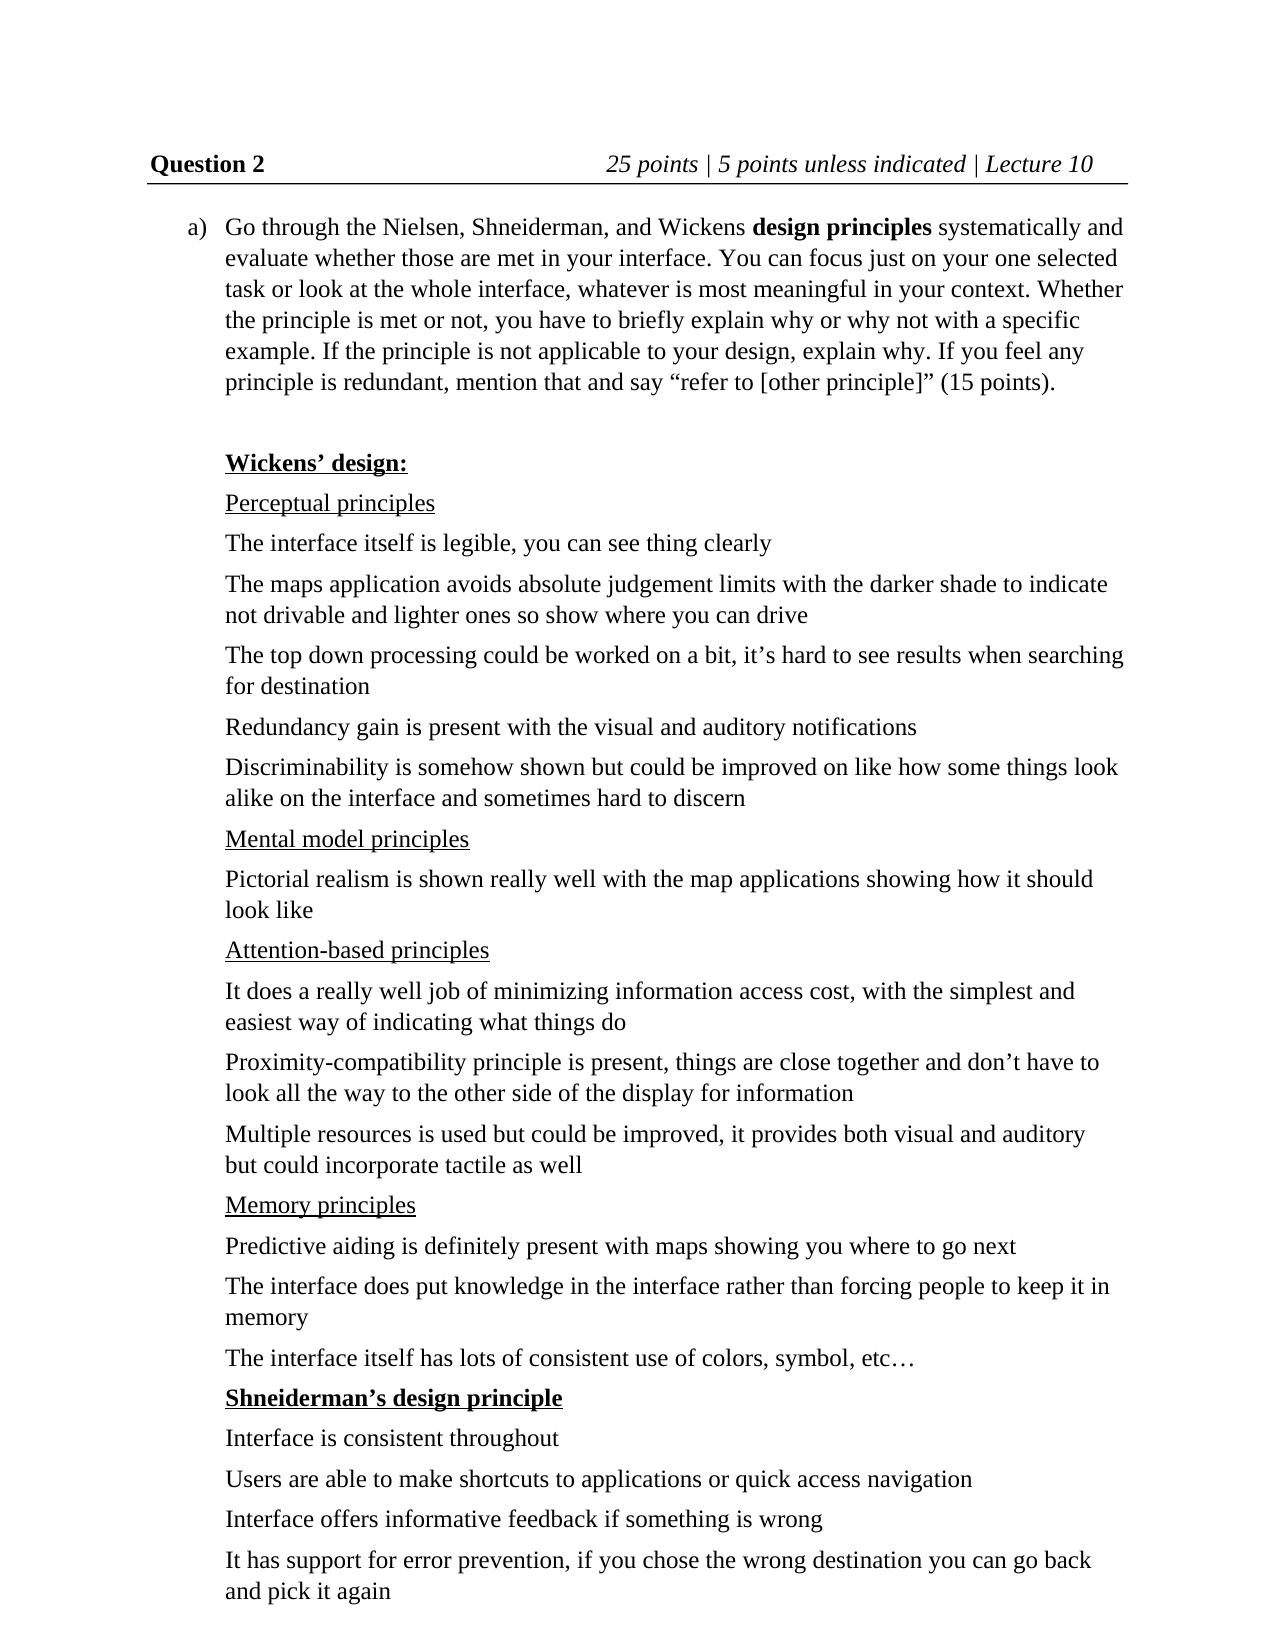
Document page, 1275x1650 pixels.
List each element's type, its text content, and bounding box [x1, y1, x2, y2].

text Interface is consistent throughout [127, 1423, 1124, 1452]
text The maps application avoids absolute judgement limits with the darker shade to indicate not drivable and lighter ones so show where you can drive [225, 569, 1124, 629]
text Interface offers informative feedback if something is wrong [127, 1504, 1124, 1533]
text Question 2 25 points | 5 points unless indicated | Lecture 10 [150, 149, 1148, 178]
text It does a really well job of minimizing information access cost, with the simplest and easiest way of indicating what things do [225, 976, 1124, 1036]
text The interface itself is legible, you can see thing clearly [225, 528, 1124, 557]
text The top down processing could be worked on a bit, it’s hard to see results when searching for destination [225, 640, 1124, 700]
text The interface does put knowledge in the interface rather than forcing people to keep it in memory [225, 1271, 1124, 1331]
text Shneiderman’s design principle [127, 1383, 1124, 1412]
text Pictorial realism is shown really well with the map applications showing how it should look like [225, 864, 1124, 924]
text Discriminability is somehow shown but could be improved on like how some things look alike on the interface and sometimes hard to discern [225, 752, 1124, 812]
text The interface itself has lots of consistent use of colors, symbol, etc… [225, 1343, 1124, 1371]
text Redundancy gain is present with the visual and auditory notifications [225, 712, 1124, 741]
text Proximity-compatibility principle is present, things are close together and don’t have to look all the way to the other side of the display for information [225, 1047, 1124, 1107]
text Predictive aiding is definitely present with maps showing you where to go next [225, 1231, 1124, 1259]
text It has support for error prevention, if you chose the wrong destination you can go back and pick it again [225, 1545, 1124, 1604]
text Memory principles [225, 1190, 1124, 1219]
text Mental model principles [225, 824, 1124, 852]
text Wickens’ design: [225, 448, 1124, 476]
text Perceptual principles [225, 488, 1124, 517]
text Multiple resources is used but could be improved, it provides both visual and auditory but could incorporate tactile as well [225, 1119, 1124, 1179]
list Go through the Nielsen, Shneiderman, and Wickens design principles systematically and evaluate whether those are met in your interface. You can focus just on your one selected task or look at the whole interface, whatever is most meaningful in your context. Whether the principle is met or not, you have to briefly explain why or why not with a specific example. If the principle is not applicable to your design, explain why. If you feel any principle is redundant, mention that and say “refer to [other principle]” (15 points). [187, 212, 1124, 396]
text Users are able to make shortcuts to applications or quick access navigation [127, 1464, 1124, 1493]
text Attention-based principles [225, 936, 1124, 964]
